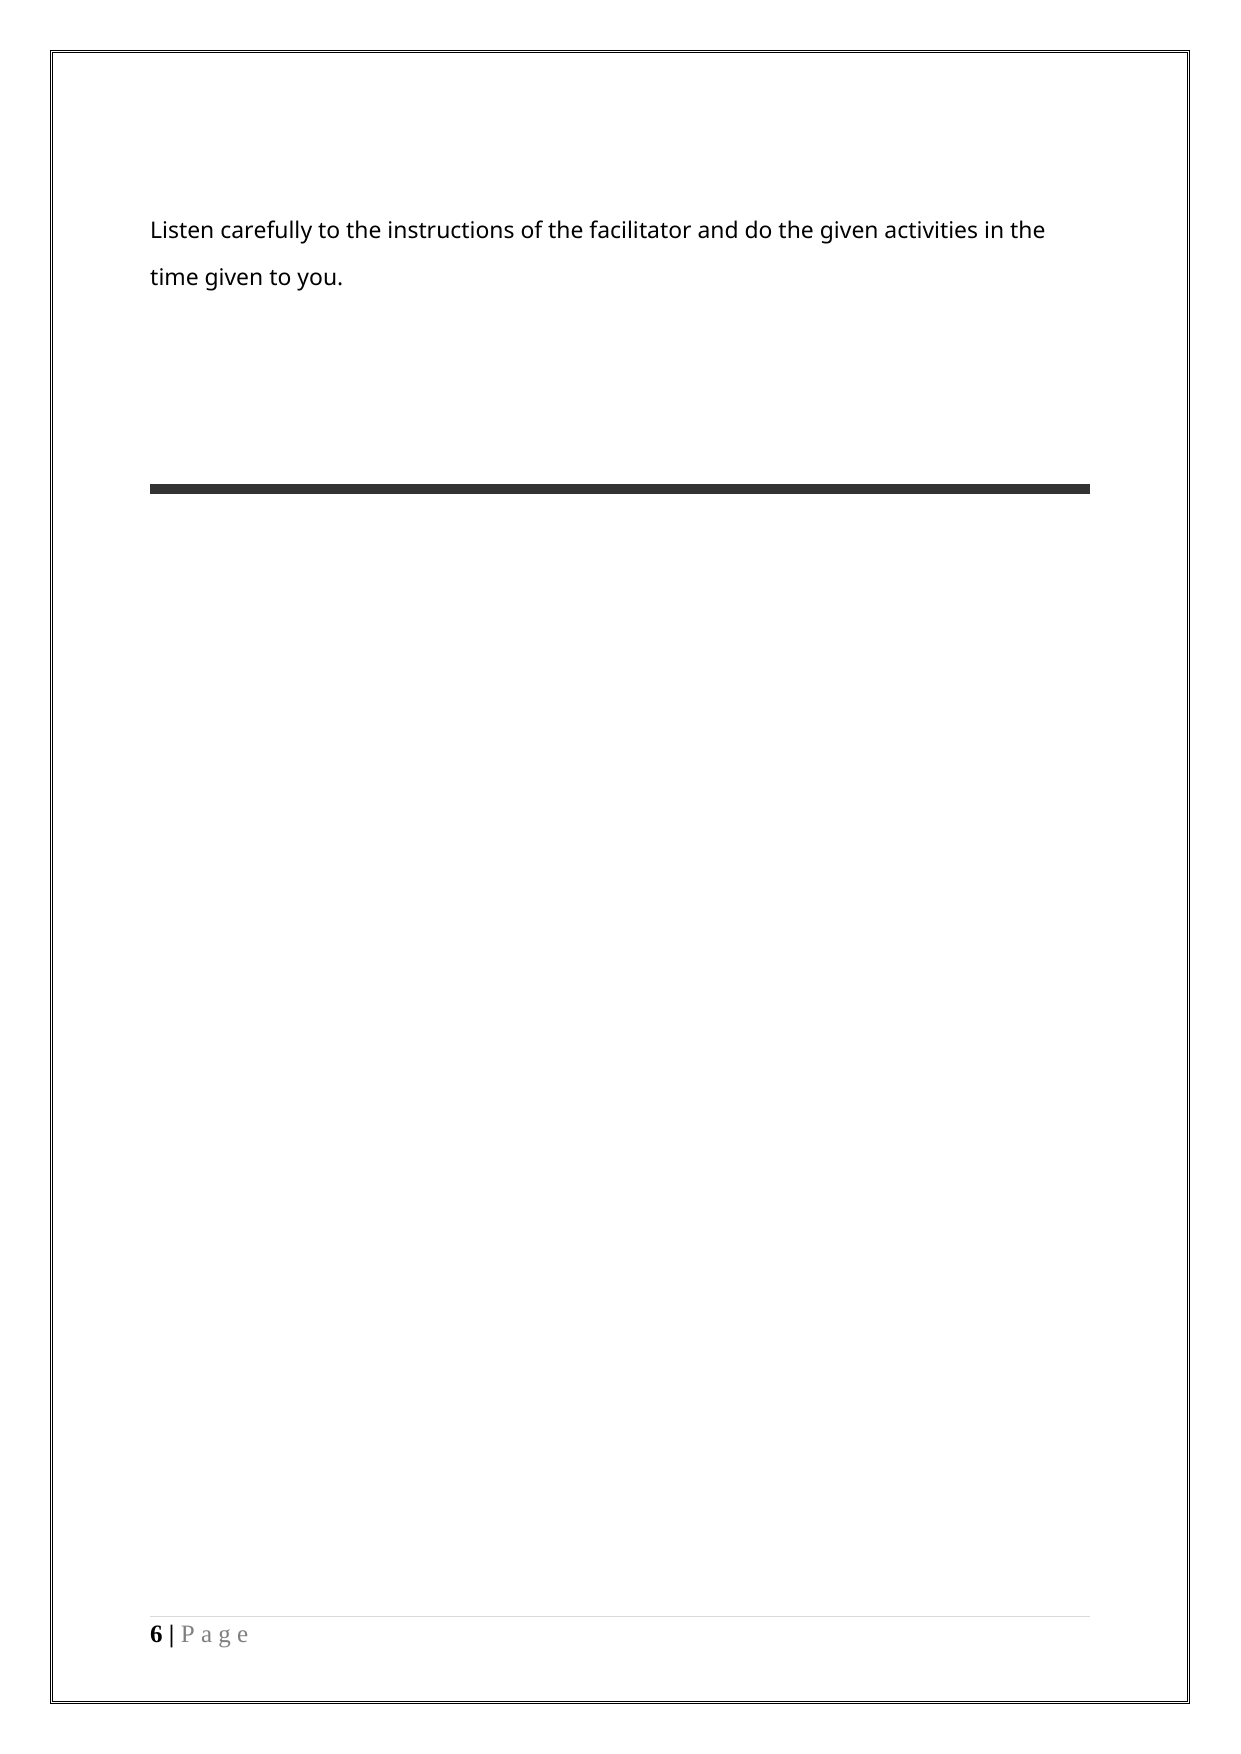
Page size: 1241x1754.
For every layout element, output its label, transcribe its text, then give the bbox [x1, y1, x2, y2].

text Listen carefully to the instructions of the facilitator and do the given activities in the time given to you. [150, 213, 1090, 292]
